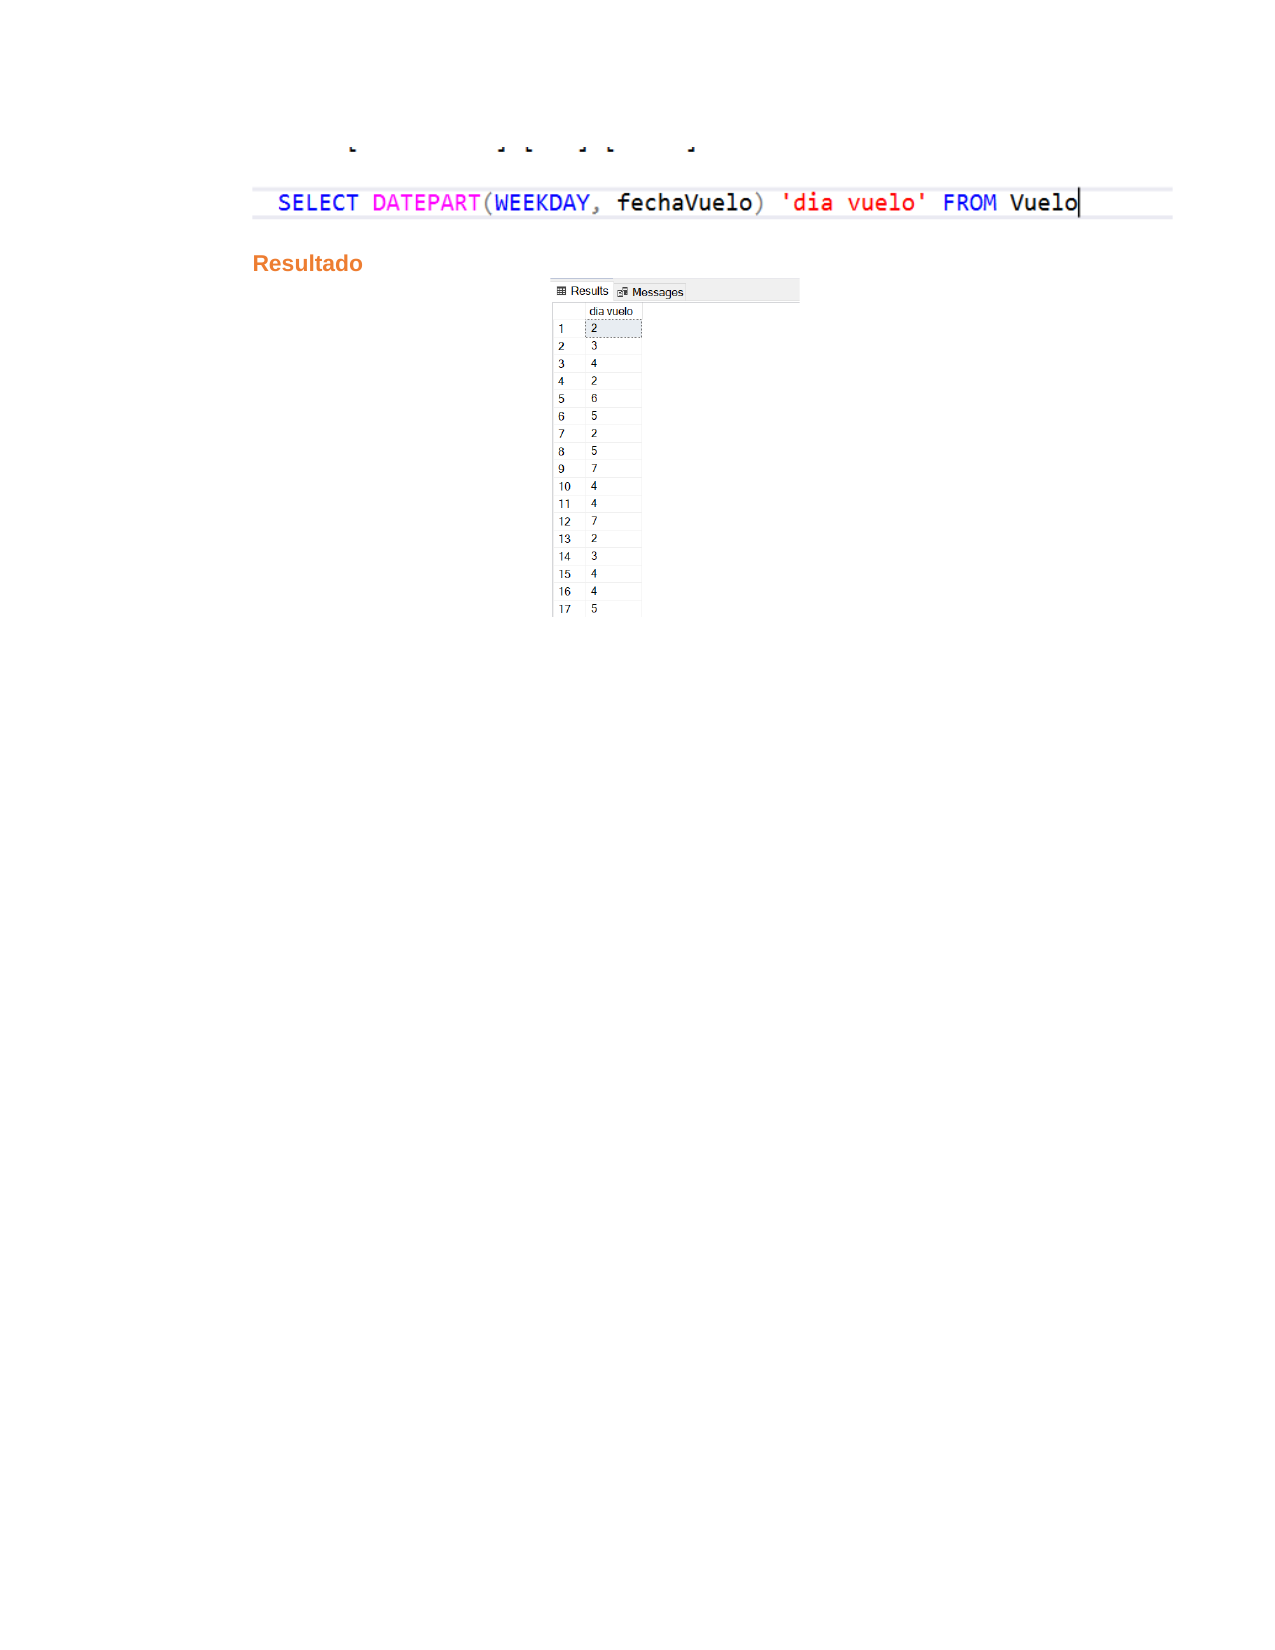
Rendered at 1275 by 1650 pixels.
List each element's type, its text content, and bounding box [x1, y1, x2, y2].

list Resultado [252, 249, 1098, 276]
picture [550, 278, 800, 617]
picture [252, 147, 1173, 248]
